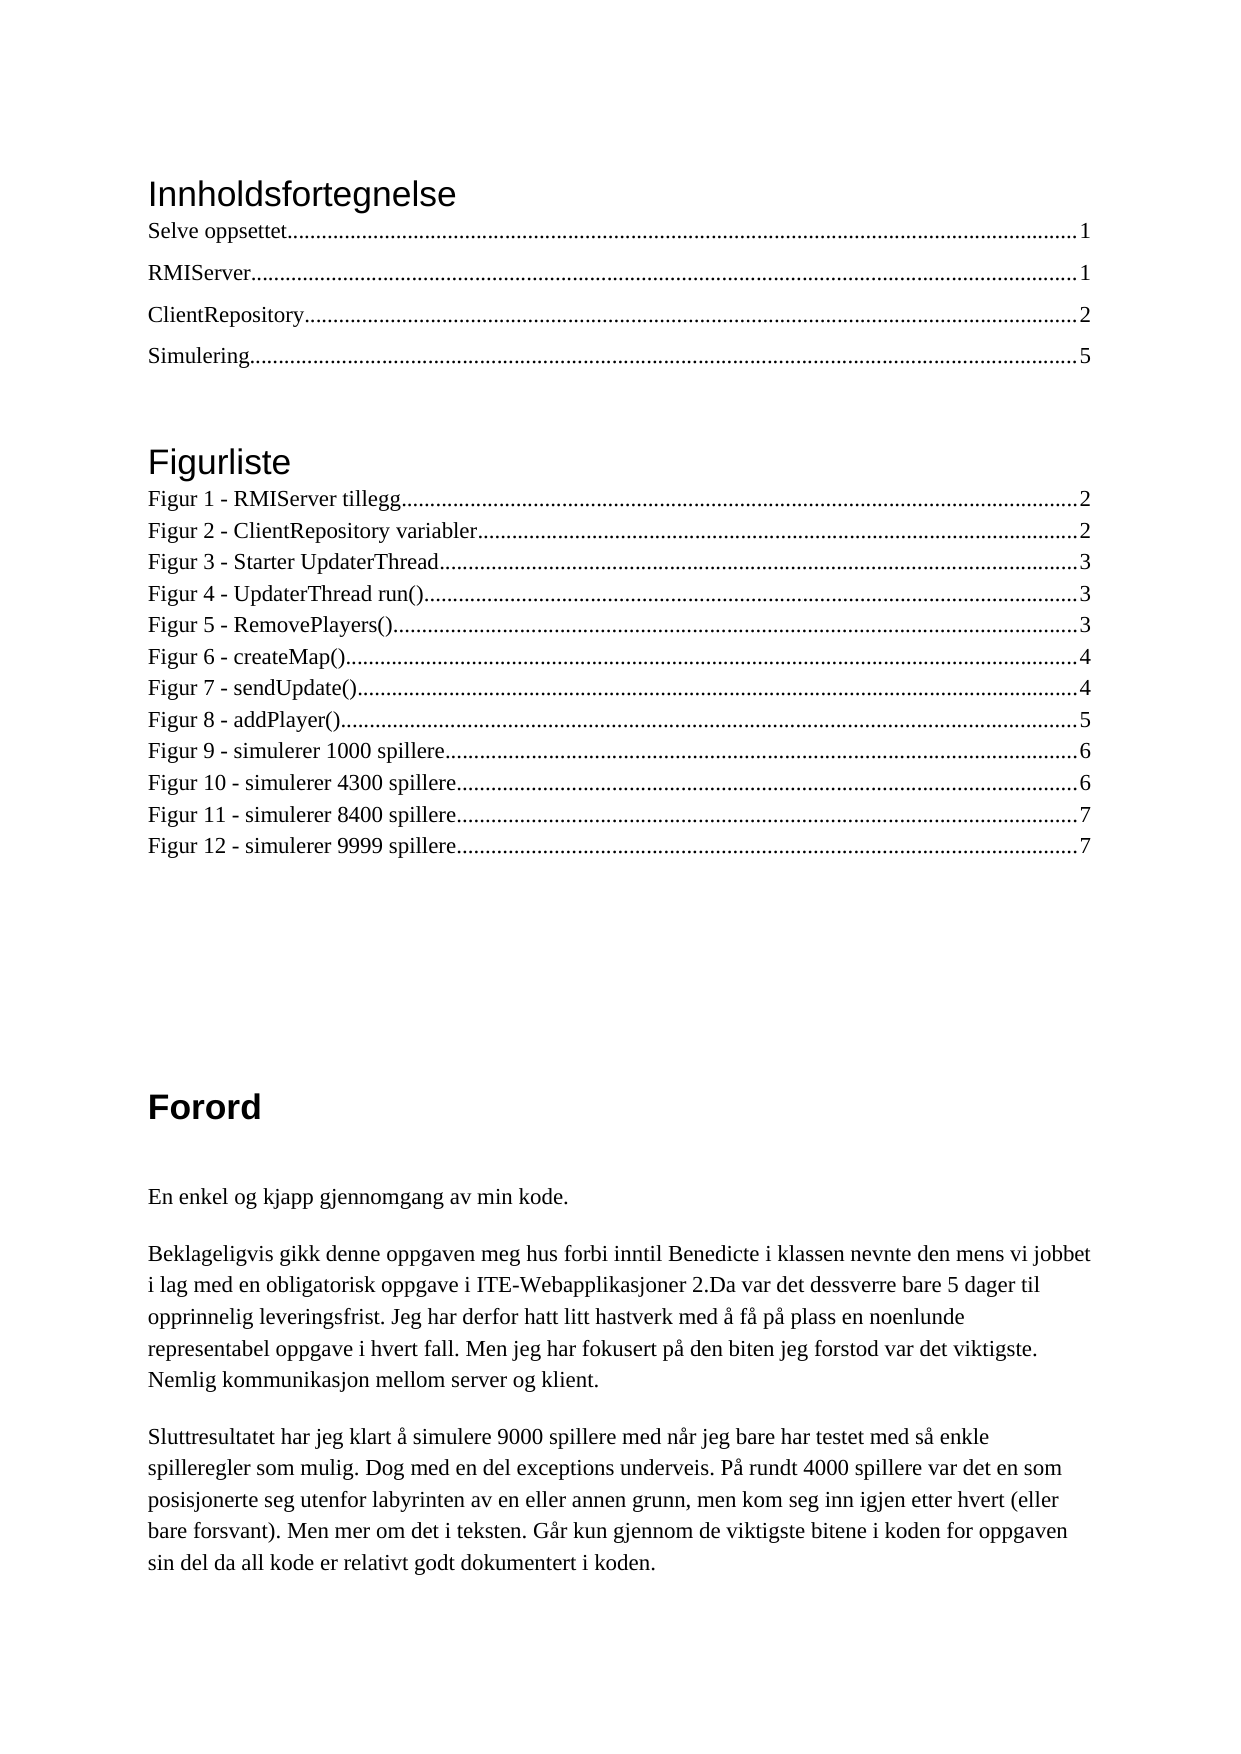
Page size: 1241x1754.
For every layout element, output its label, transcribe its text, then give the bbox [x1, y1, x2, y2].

text Figur 1 - RMIServer tillegg 2 [148, 485, 1092, 511]
text En enkel og kjapp gjennomgang av min kode. [148, 1183, 1092, 1210]
text Sluttresultatet har jeg klart å simulere 9000 spillere med når jeg bare har testet med så enkle spilleregler som mulig. Dog med en del exceptions underveis. På rundt 4000 spillere var det en som posisjonerte seg utenfor labyrinten av en eller annen grunn, men kom seg inn igjen etter hvert (eller bare forsvant). Men mer om det i teksten. Går kun gjennom de viktigste bitene i koden for oppgaven sin del da all kode er relativt godt dokumentert i koden. [148, 1423, 1092, 1575]
text Figur 3 - Starter UpdaterThread 3 [148, 548, 1092, 574]
text Figur 7 - sendUpdate() 4 [148, 674, 1092, 701]
text Beklageligvis gikk denne oppgaven meg hus forbi inntil Benedicte i klassen nevnte den mens vi jobbet i lag med en obligatorisk oppgave i ITE-Webapplikasjoner 2.Da var det dessverre bare 5 dager til opprinnelig leveringsfrist. Jeg har derfor hatt litt hastverk med å få på plass en noenlunde representabel oppgave i hvert fall. Men jeg har fokusert på den biten jeg forstod var det viktigste. Nemlig kommunikasjon mellom server og klient. [148, 1240, 1092, 1392]
text Figur 5 - RemovePlayers() 3 [148, 611, 1092, 638]
subtitle Figurliste [148, 441, 1092, 482]
text Forord [148, 1086, 1092, 1127]
text Figur 4 - UpdaterThread run() 3 [148, 580, 1092, 606]
text Figur 12 - simulerer 9999 spillere 7 [148, 832, 1092, 859]
text Figur 9 - simulerer 1000 spillere 6 [148, 738, 1092, 764]
text Figur 10 - simulerer 4300 spillere 6 [148, 769, 1092, 796]
text Figur 11 - simulerer 8400 spillere 7 [148, 801, 1092, 827]
text Figur 2 - ClientRepository variabler 2 [148, 517, 1092, 543]
text Figur 6 - createMap() 4 [148, 643, 1092, 669]
text Figur 8 - addPlayer() 5 [148, 706, 1092, 732]
